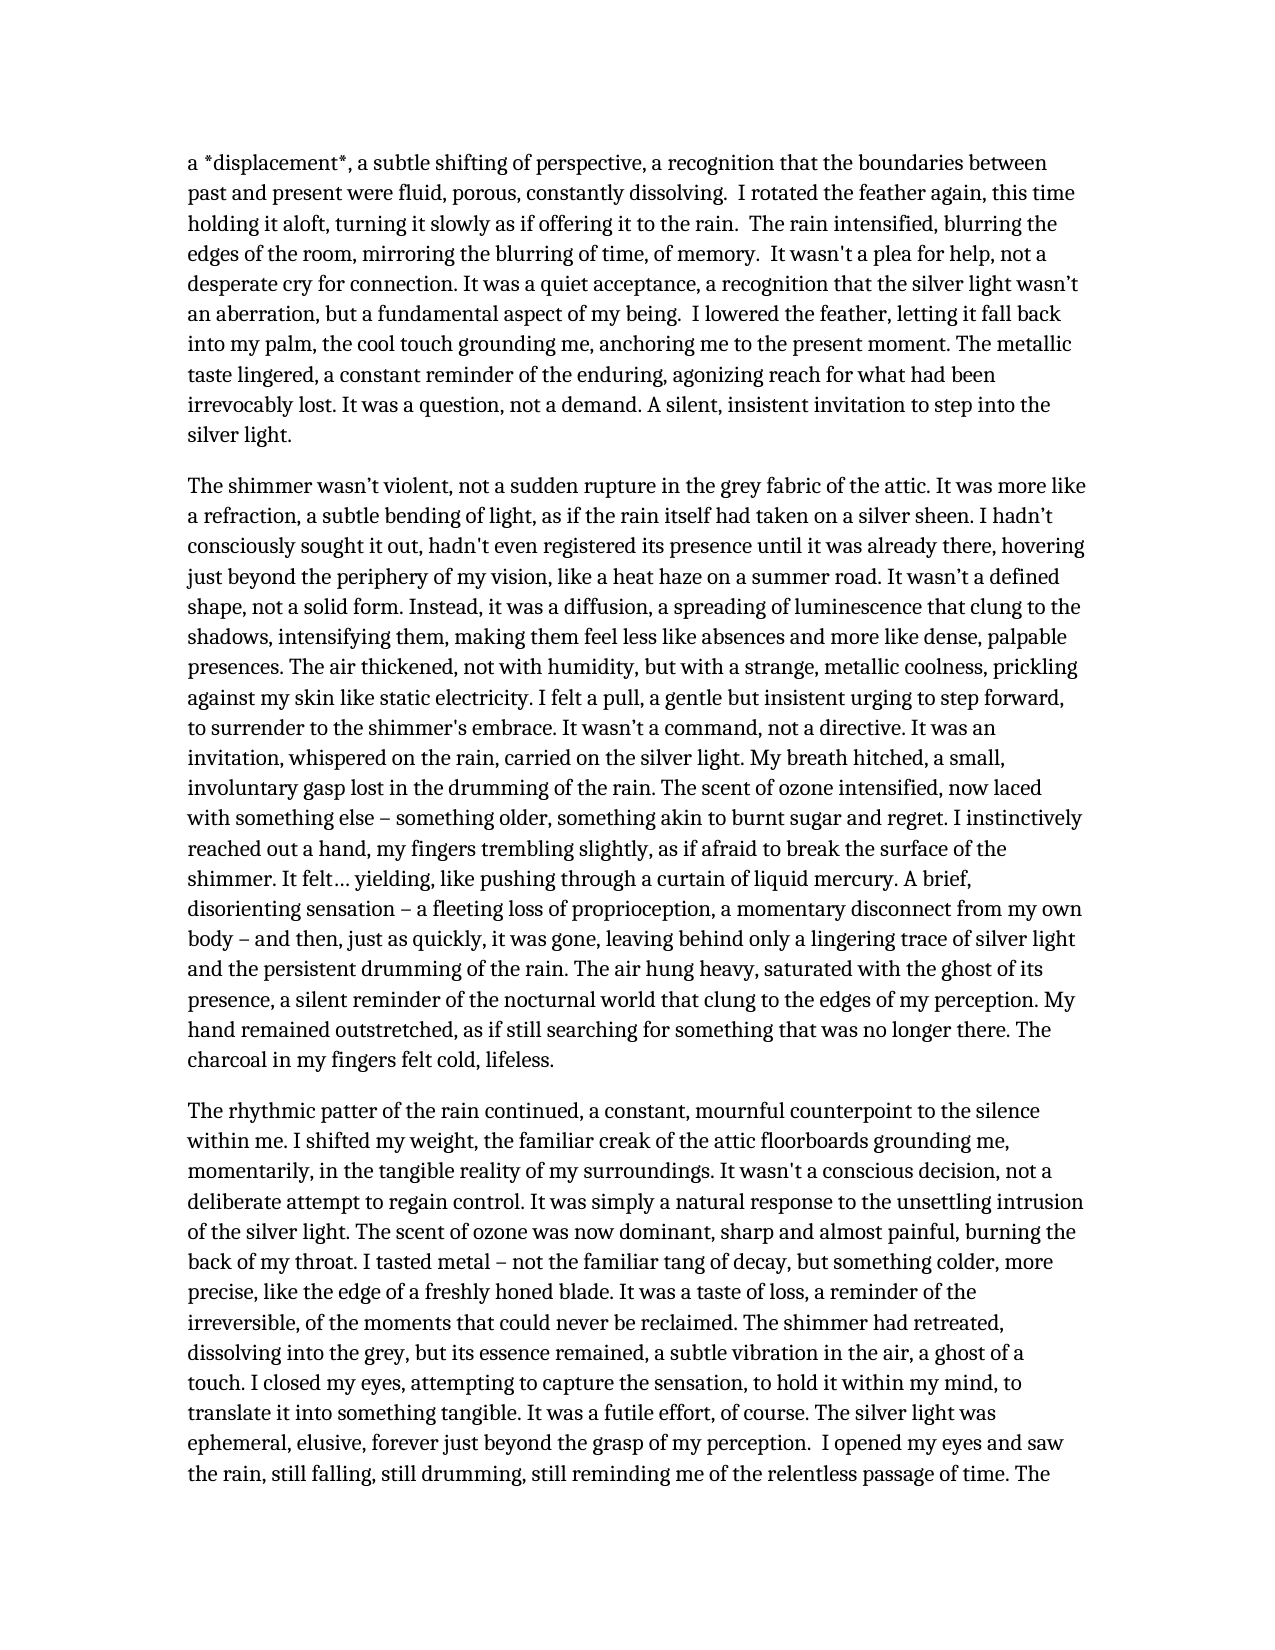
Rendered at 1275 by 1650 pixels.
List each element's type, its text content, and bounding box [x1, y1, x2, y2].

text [187, 1098, 1087, 1487]
text The shimmer wasn’t violent, not a sudden rupture in the grey fabric of the attic. It was more like a refraction, a subtle bending of light, as if the rain itself had taken on a silver sheen. I hadn’t consciously sought it out, hadn't even registered its presence until it was already there, hovering just beyond the periphery of my vision, like a heat haze on a summer road. It wasn’t a defined shape, not a solid form. Instead, it was a diffusion, a spreading of luminescence that clung to the shadows, intensifying them, making them feel less like absences and more like dense, palpable presences. The air thickened, not with humidity, but with a strange, metallic coolness, prickling against my skin like static electricity. I felt a pull, a gentle but insistent urging to step forward, to surrender to the shimmer's embrace. It wasn’t a command, not a directive. It was an invitation, whispered on the rain, carried on the silver light. My breath hitched, a small, involuntary gasp lost in the drumming of the rain. The scent of ozone intensified, now laced with something else – something older, something akin to burnt sugar and regret. I instinctively reached out a hand, my fingers trembling slightly, as if afraid to break the surface of the shimmer. It felt… yielding, like pushing through a curtain of liquid mercury. A brief, disorienting sensation – a fleeting loss of proprioception, a momentary disconnect from my own body – and then, just as quickly, it was gone, leaving behind only a lingering trace of silver light and the persistent drumming of the rain. The air hung heavy, saturated with the ghost of its presence, a silent reminder of the nocturnal world that clung to the edges of my perception. My hand remained outstretched, as if still searching for something that was no longer there. The charcoal in my fingers felt cold, lifeless. [187, 473, 1087, 1073]
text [187, 150, 1087, 448]
